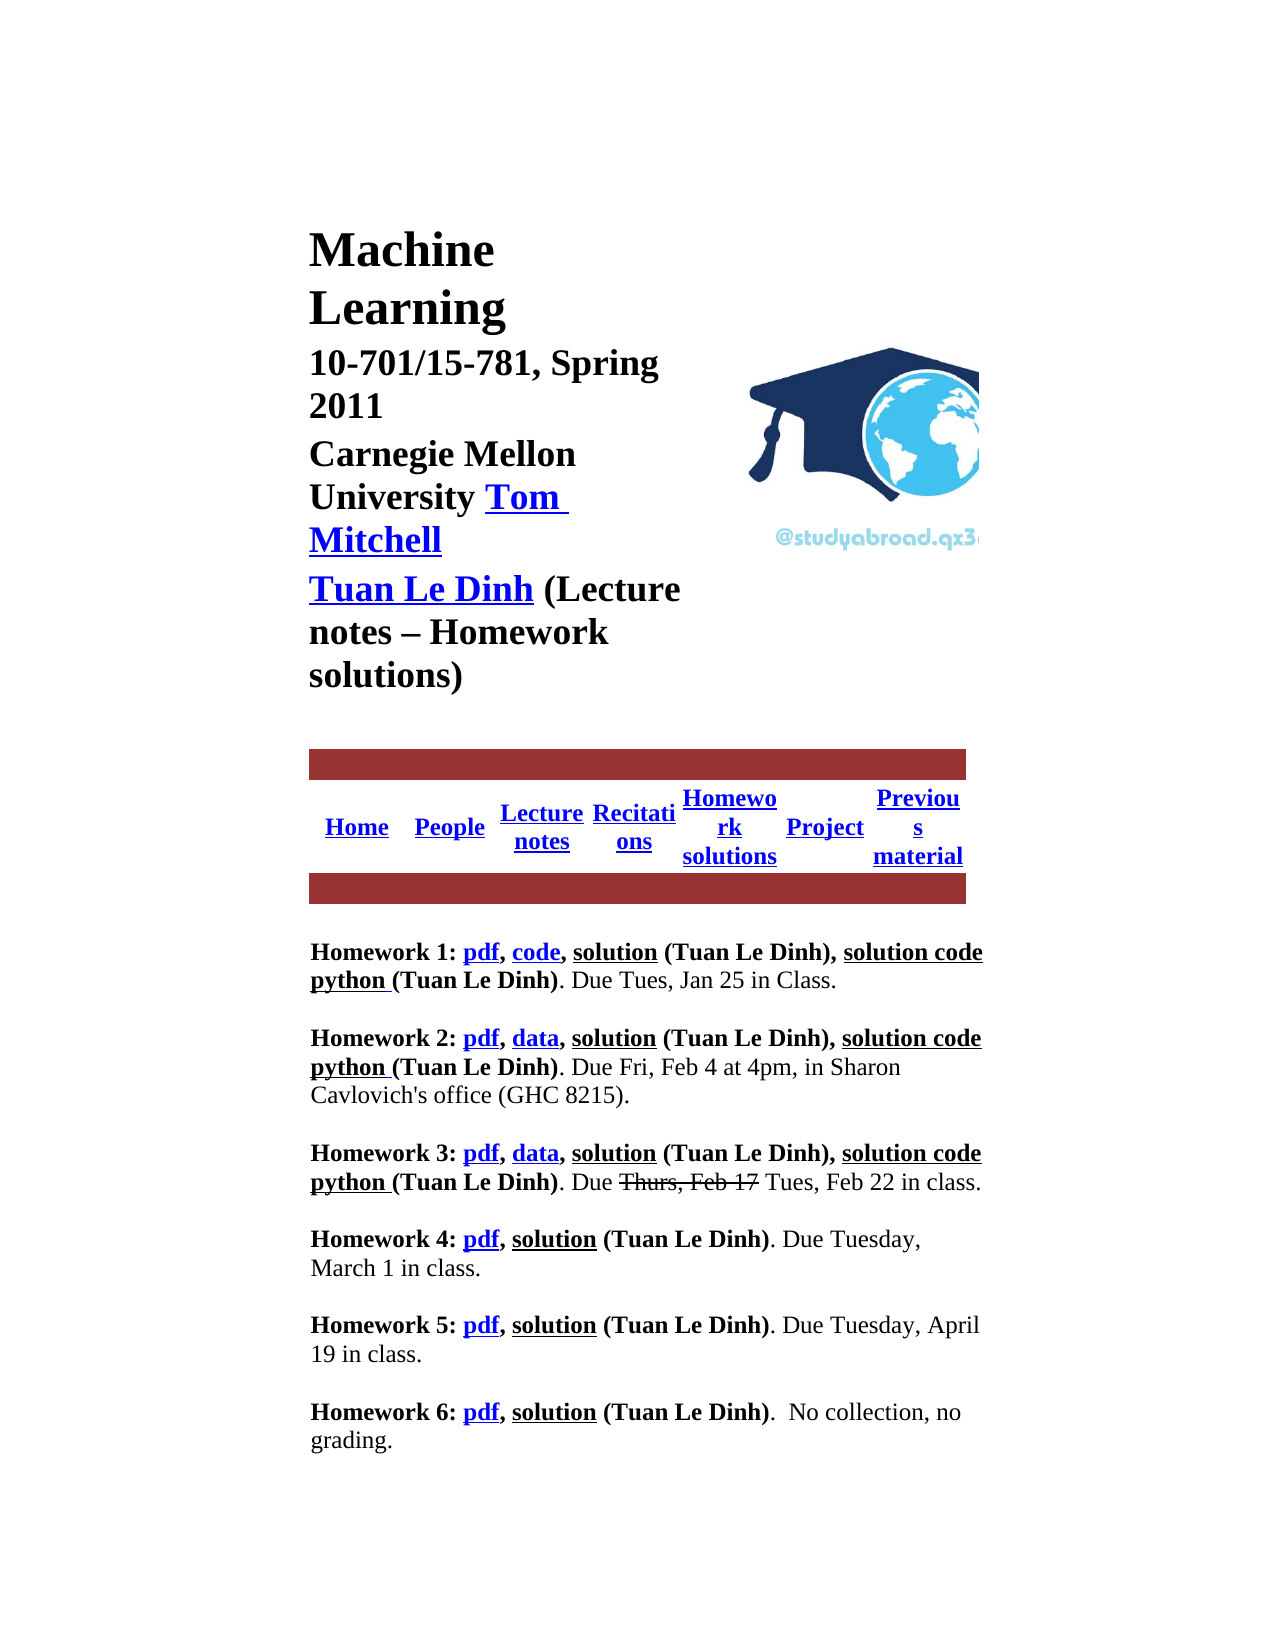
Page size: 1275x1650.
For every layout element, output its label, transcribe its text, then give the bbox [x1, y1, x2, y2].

picture [707, 241, 979, 617]
table_header Machine Learning 10-701/15-781, Spring 2011 Carnegie Mellon University Tom Mitchell Tuan Le Dinh (Lecture notes – Homework solutions) [296, 150, 695, 708]
table_header [695, 150, 979, 708]
table_cell [296, 708, 979, 1493]
